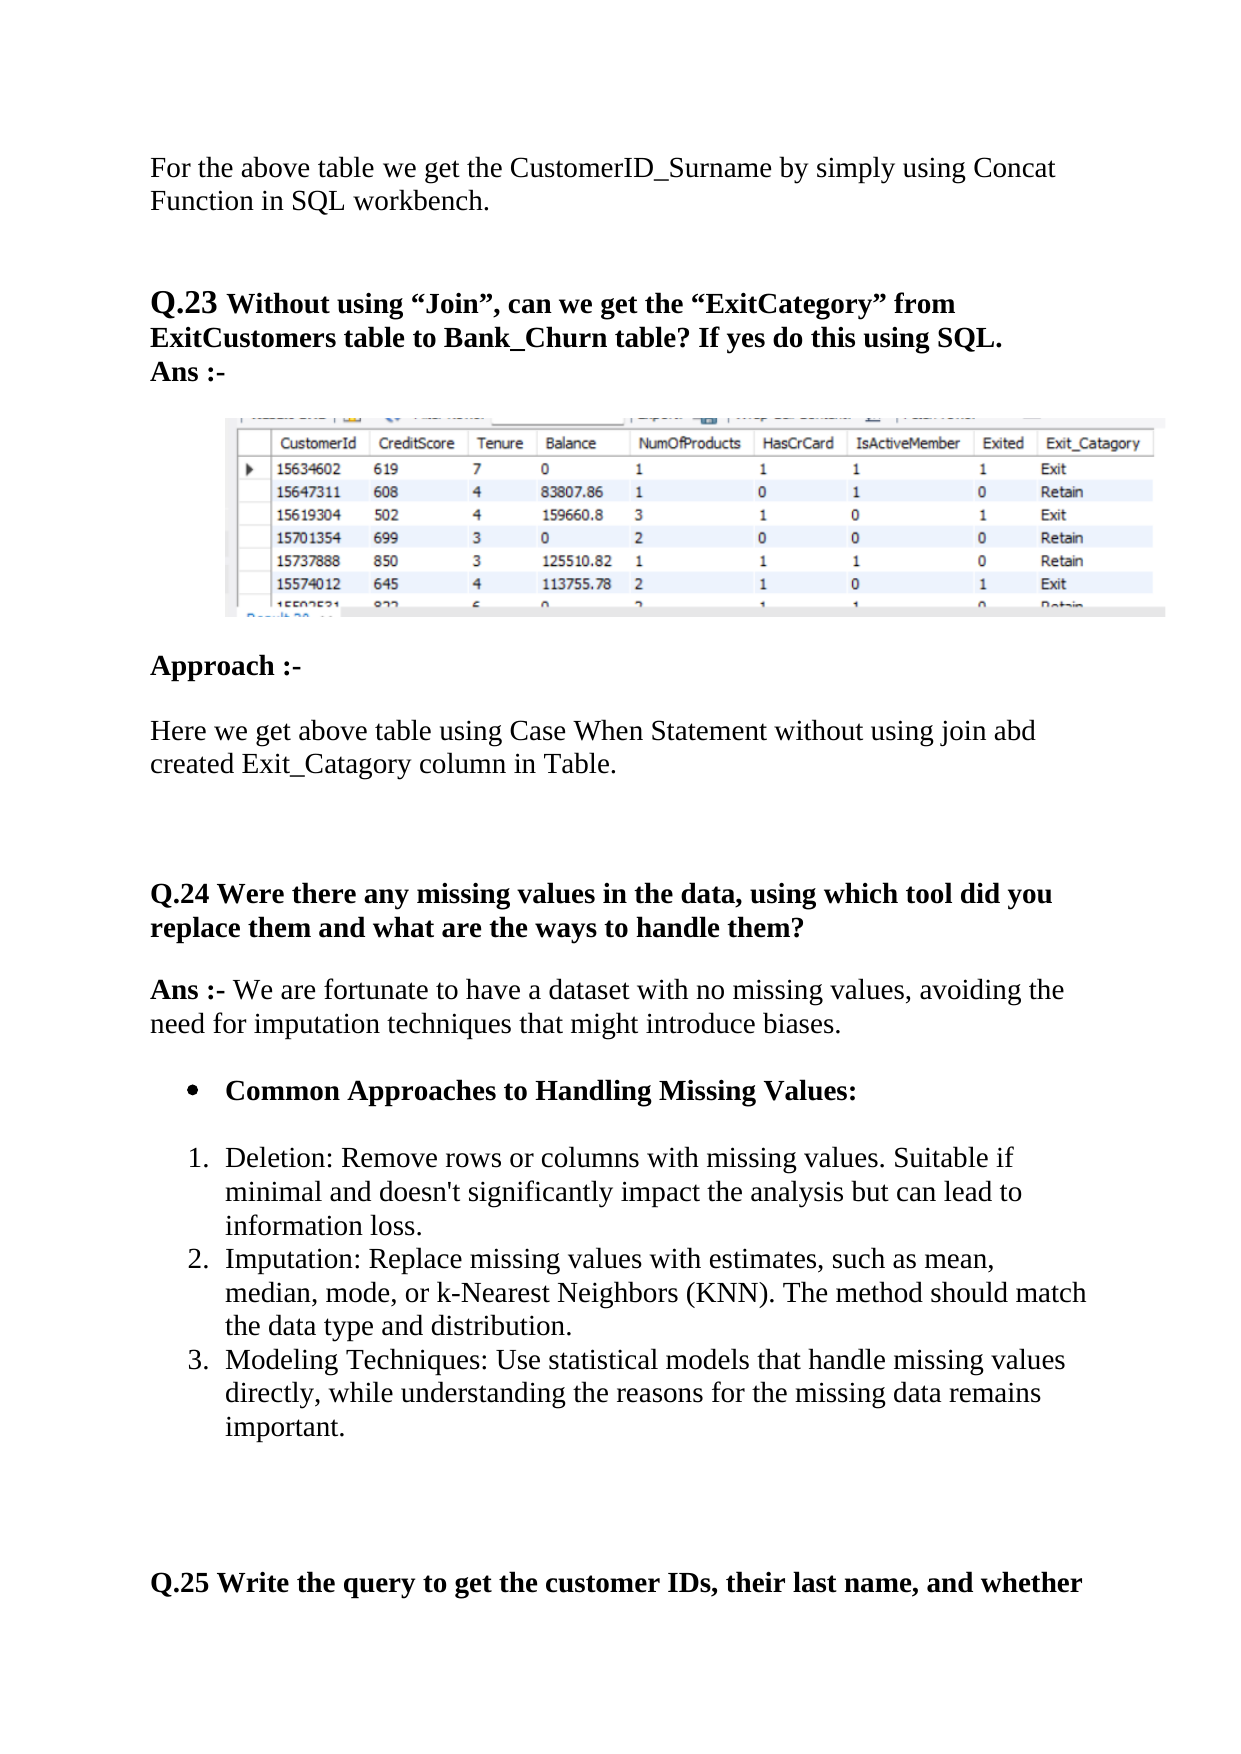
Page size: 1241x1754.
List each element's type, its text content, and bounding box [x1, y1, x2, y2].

list Modeling Techniques: Use statistical models that handle missing values directly, while understanding the reasons for the missing data remains important. [187, 1342, 1090, 1442]
text Q.24 Were there any missing values in the data, using which tool did you replace them and what are the ways to handle them? [150, 876, 1090, 943]
text For the above table we get the CustomerID_Surname by simply using Concat Function in SQL workbench. [150, 150, 1090, 217]
subtitle Common Approaches to Handling Missing Values: [187, 1073, 1090, 1106]
text Q.25 Write the query to get the customer IDs, their last name, and whether they are active or not for the customers whose surname ends with “on”. [150, 1565, 1090, 1598]
text Ans :- [150, 354, 1090, 387]
text Ans :- We are fortunate to have a dataset with no missing values, avoiding the need for imputation techniques that might introduce biases. [150, 972, 1090, 1039]
text Q.23 Without using “Join”, can we get the “ExitCategory” from ExitCustomers table to Bank_Churn table? If yes do this using SQL. [150, 282, 1090, 354]
list Imputation: Replace missing values with estimates, such as mean, median, mode, or k-Nearest Neighbors (KNN). The method should match the data type and distribution. [187, 1241, 1090, 1342]
text Approach :- [150, 648, 1090, 682]
text Here we get above table using Case When Statement without using join abd created Exit_Catagory column in Table. [150, 713, 1090, 780]
picture [225, 418, 1166, 617]
list Deletion: Remove rows or columns with missing values. Suitable if minimal and doesn't significantly impact the analysis but can lead to information loss. [187, 1141, 1090, 1241]
